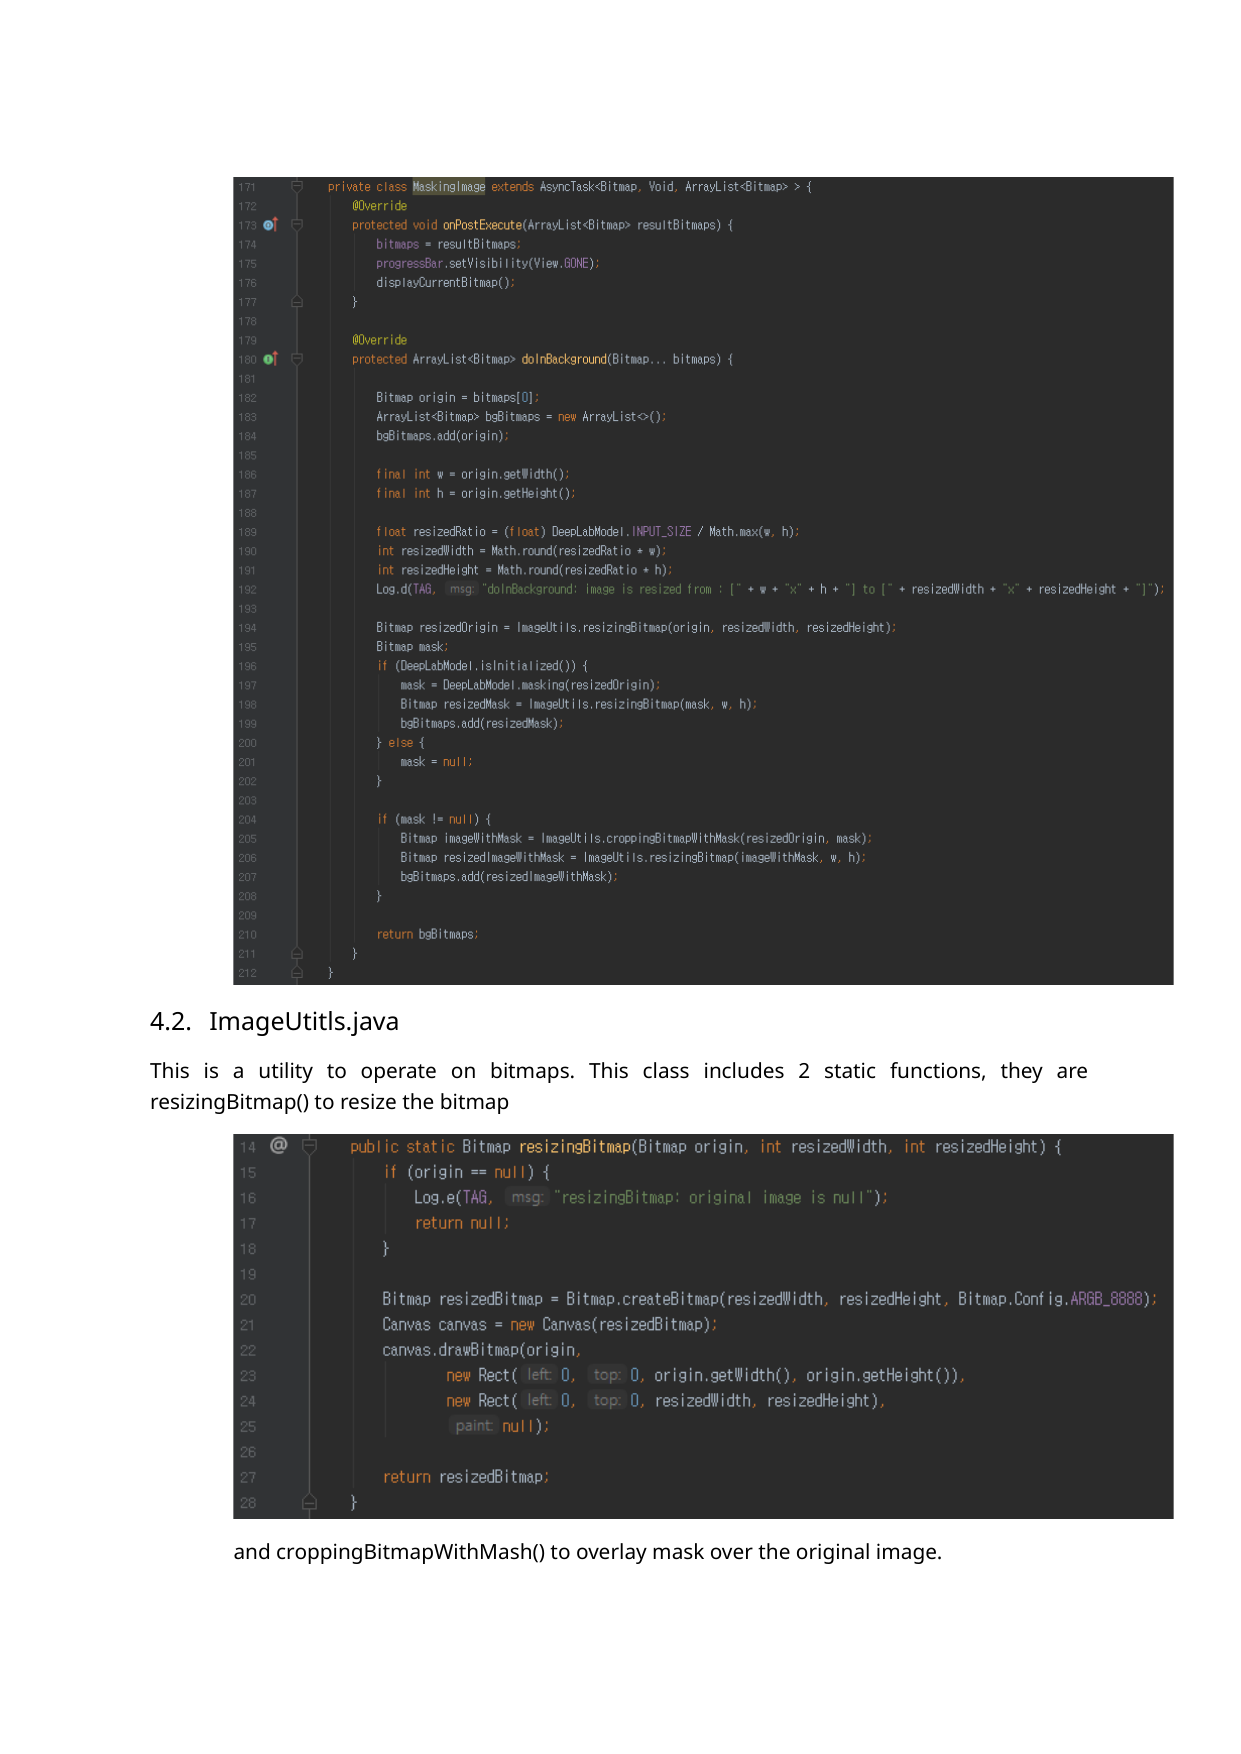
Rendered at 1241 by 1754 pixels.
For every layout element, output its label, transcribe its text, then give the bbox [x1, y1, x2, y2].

picture [233, 177, 1174, 985]
picture [233, 1134, 1174, 1519]
list and croppingBitmapWithMash() to overlay mask over the original image. [233, 1537, 1090, 1565]
text This is a utility to operate on bitmaps. This class includes 2 static functions, they are resizingBitmap() to resize the bitmap [150, 1057, 1090, 1116]
subtitle ImageUtitls.java [150, 1003, 1090, 1037]
